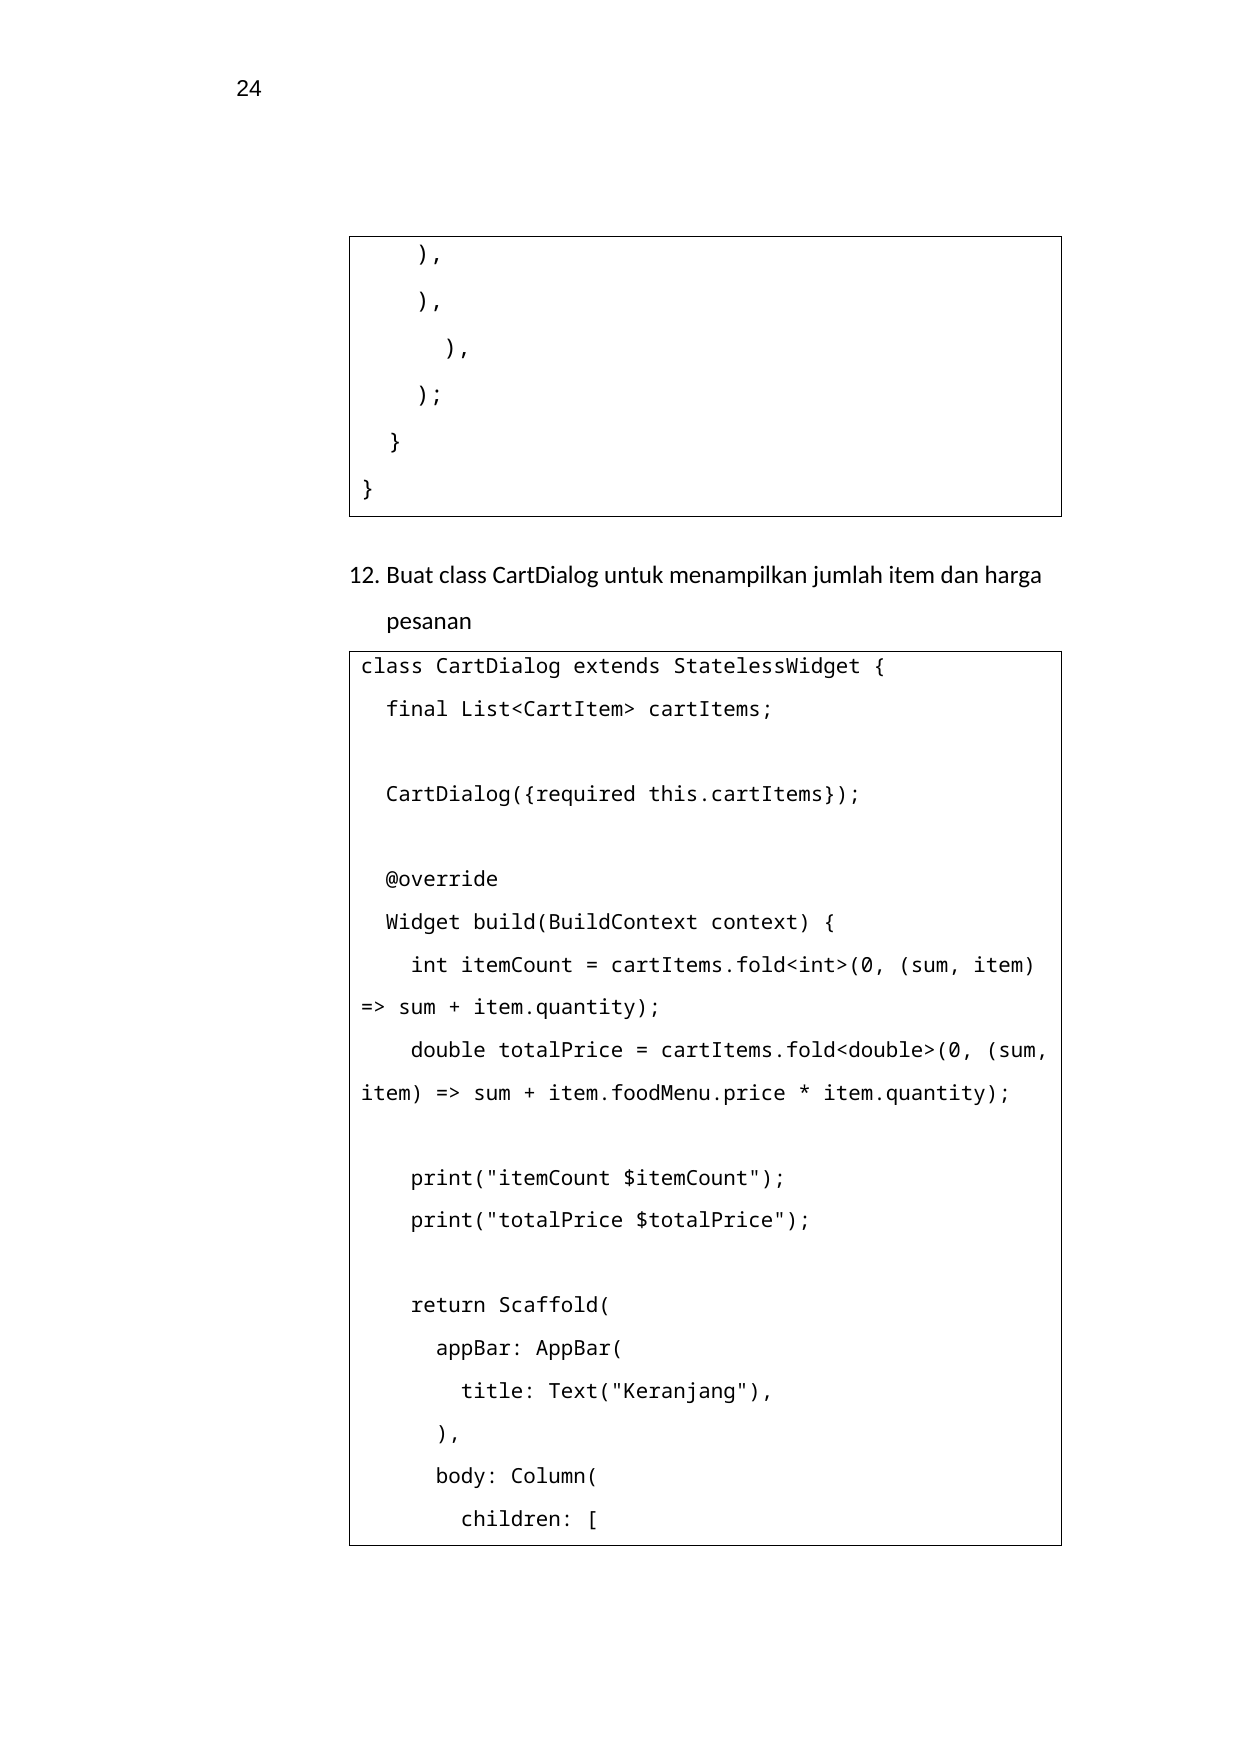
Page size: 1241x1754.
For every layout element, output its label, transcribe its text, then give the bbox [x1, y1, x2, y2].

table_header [350, 652, 1061, 1545]
list Buat class CartDialog untuk menampilkan jumlah item dan harga pesanan [349, 559, 1063, 635]
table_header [350, 237, 1061, 516]
